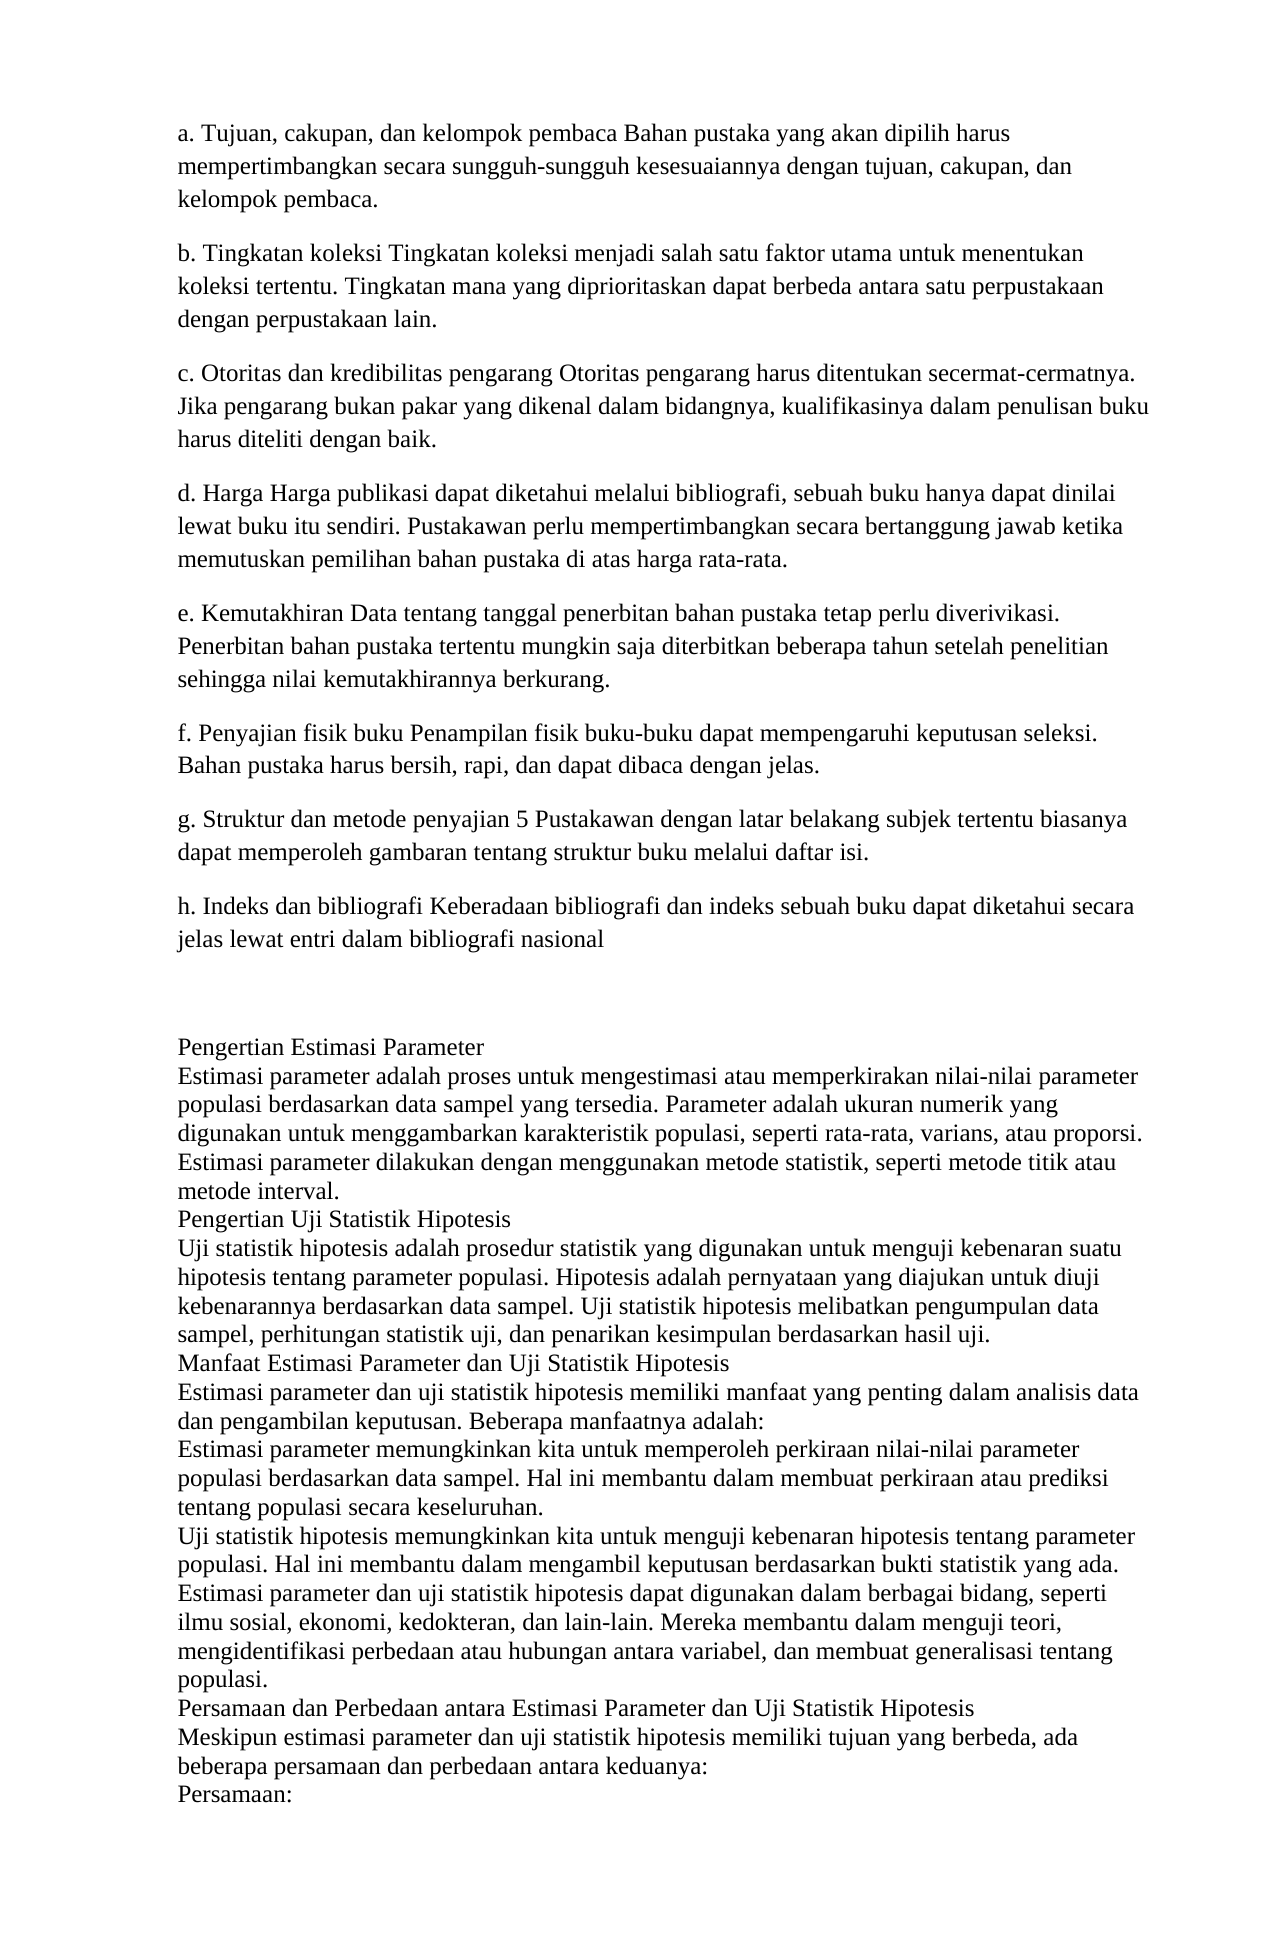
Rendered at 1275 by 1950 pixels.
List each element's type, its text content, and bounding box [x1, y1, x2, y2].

text Meskipun estimasi parameter dan uji statistik hipotesis memiliki tujuan yang berbeda, ada beberapa persamaan dan perbedaan antara keduanya: [177, 1722, 1157, 1779]
text g. Struktur dan metode penyajian 5 Pustakawan dengan latar belakang subjek tertentu biasanya dapat memperoleh gambaran tentang struktur buku melalui daftar isi. [177, 804, 1157, 866]
text Uji statistik hipotesis adalah prosedur statistik yang digunakan untuk menguji kebenaran suatu hipotesis tentang parameter populasi. Hipotesis adalah pernyataan yang diajukan untuk diuji kebenarannya berdasarkan data sampel. Uji statistik hipotesis melibatkan pengumpulan data sampel, perhitungan statistik uji, dan penarikan kesimpulan berdasarkan hasil uji. [177, 1233, 1157, 1348]
text Estimasi parameter adalah proses untuk mengestimasi atau memperkirakan nilai-nilai parameter populasi berdasarkan data sampel yang tersedia. Parameter adalah ukuran numerik yang digunakan untuk menggambarkan karakteristik populasi, seperti rata-rata, varians, atau proporsi. Estimasi parameter dilakukan dengan menggunakan metode statistik, seperti metode titik atau metode interval. [177, 1061, 1157, 1204]
text Persamaan: [177, 1779, 1157, 1808]
text a. Tujuan, cakupan, dan kelompok pembaca Bahan pustaka yang akan dipilih harus mempertimbangkan secara sungguh-sungguh kesesuaiannya dengan tujuan, cakupan, dan kelompok pembaca. [177, 118, 1157, 213]
text f. Penyajian fisik buku Penampilan fisik buku-buku dapat mempengaruhi keputusan seleksi. Bahan pustaka harus bersih, rapi, dan dapat dibaca dengan jelas. [177, 718, 1157, 779]
text Estimasi parameter dan uji statistik hipotesis dapat digunakan dalam berbagai bidang, seperti ilmu sosial, ekonomi, kedokteran, dan lain-lain. Mereka membantu dalam menguji teori, mengidentifikasi perbedaan atau hubungan antara variabel, dan membuat generalisasi tentang populasi. [177, 1578, 1157, 1693]
text c. Otoritas dan kredibilitas pengarang Otoritas pengarang harus ditentukan secermat-cermatnya. Jika pengarang bukan pakar yang dikenal dalam bidangnya, kualifikasinya dalam penulisan buku harus diteliti dengan baik. [177, 358, 1157, 453]
text b. Tingkatan koleksi Tingkatan koleksi menjadi salah satu faktor utama untuk menentukan koleksi tertentu. Tingkatan mana yang diprioritaskan dapat berbeda antara satu perpustakaan dengan perpustakaan lain. [177, 238, 1157, 333]
text e. Kemutakhiran Data tentang tanggal penerbitan bahan pustaka tetap perlu diverivikasi. Penerbitan bahan pustaka tertentu mungkin saja diterbitkan beberapa tahun setelah penelitian sehingga nilai kemutakhirannya berkurang. [177, 598, 1157, 692]
text Pengertian Uji Statistik Hipotesis [177, 1204, 1157, 1233]
text h. Indeks dan bibliografi Keberadaan bibliografi dan indeks sebuah buku dapat diketahui secara jelas lewat entri dalam bibliografi nasional [177, 891, 1157, 953]
text Uji statistik hipotesis memungkinkan kita untuk menguji kebenaran hipotesis tentang parameter populasi. Hal ini membantu dalam mengambil keputusan berdasarkan bukti statistik yang ada. [177, 1521, 1157, 1578]
text Pengertian Estimasi Parameter [177, 1032, 1157, 1061]
text d. Harga Harga publikasi dapat diketahui melalui bibliografi, sebuah buku hanya dapat dinilai lewat buku itu sendiri. Pustakawan perlu mempertimbangkan secara bertanggung jawab ketika memutuskan pemilihan bahan pustaka di atas harga rata-rata. [177, 478, 1157, 573]
text Estimasi parameter dan uji statistik hipotesis memiliki manfaat yang penting dalam analisis data dan pengambilan keputusan. Beberapa manfaatnya adalah: [177, 1377, 1157, 1434]
text Persamaan dan Perbedaan antara Estimasi Parameter dan Uji Statistik Hipotesis [177, 1693, 1157, 1722]
text Estimasi parameter memungkinkan kita untuk memperoleh perkiraan nilai-nilai parameter populasi berdasarkan data sampel. Hal ini membantu dalam membuat perkiraan atau prediksi tentang populasi secara keseluruhan. [177, 1434, 1157, 1521]
text Manfaat Estimasi Parameter dan Uji Statistik Hipotesis [177, 1348, 1157, 1377]
